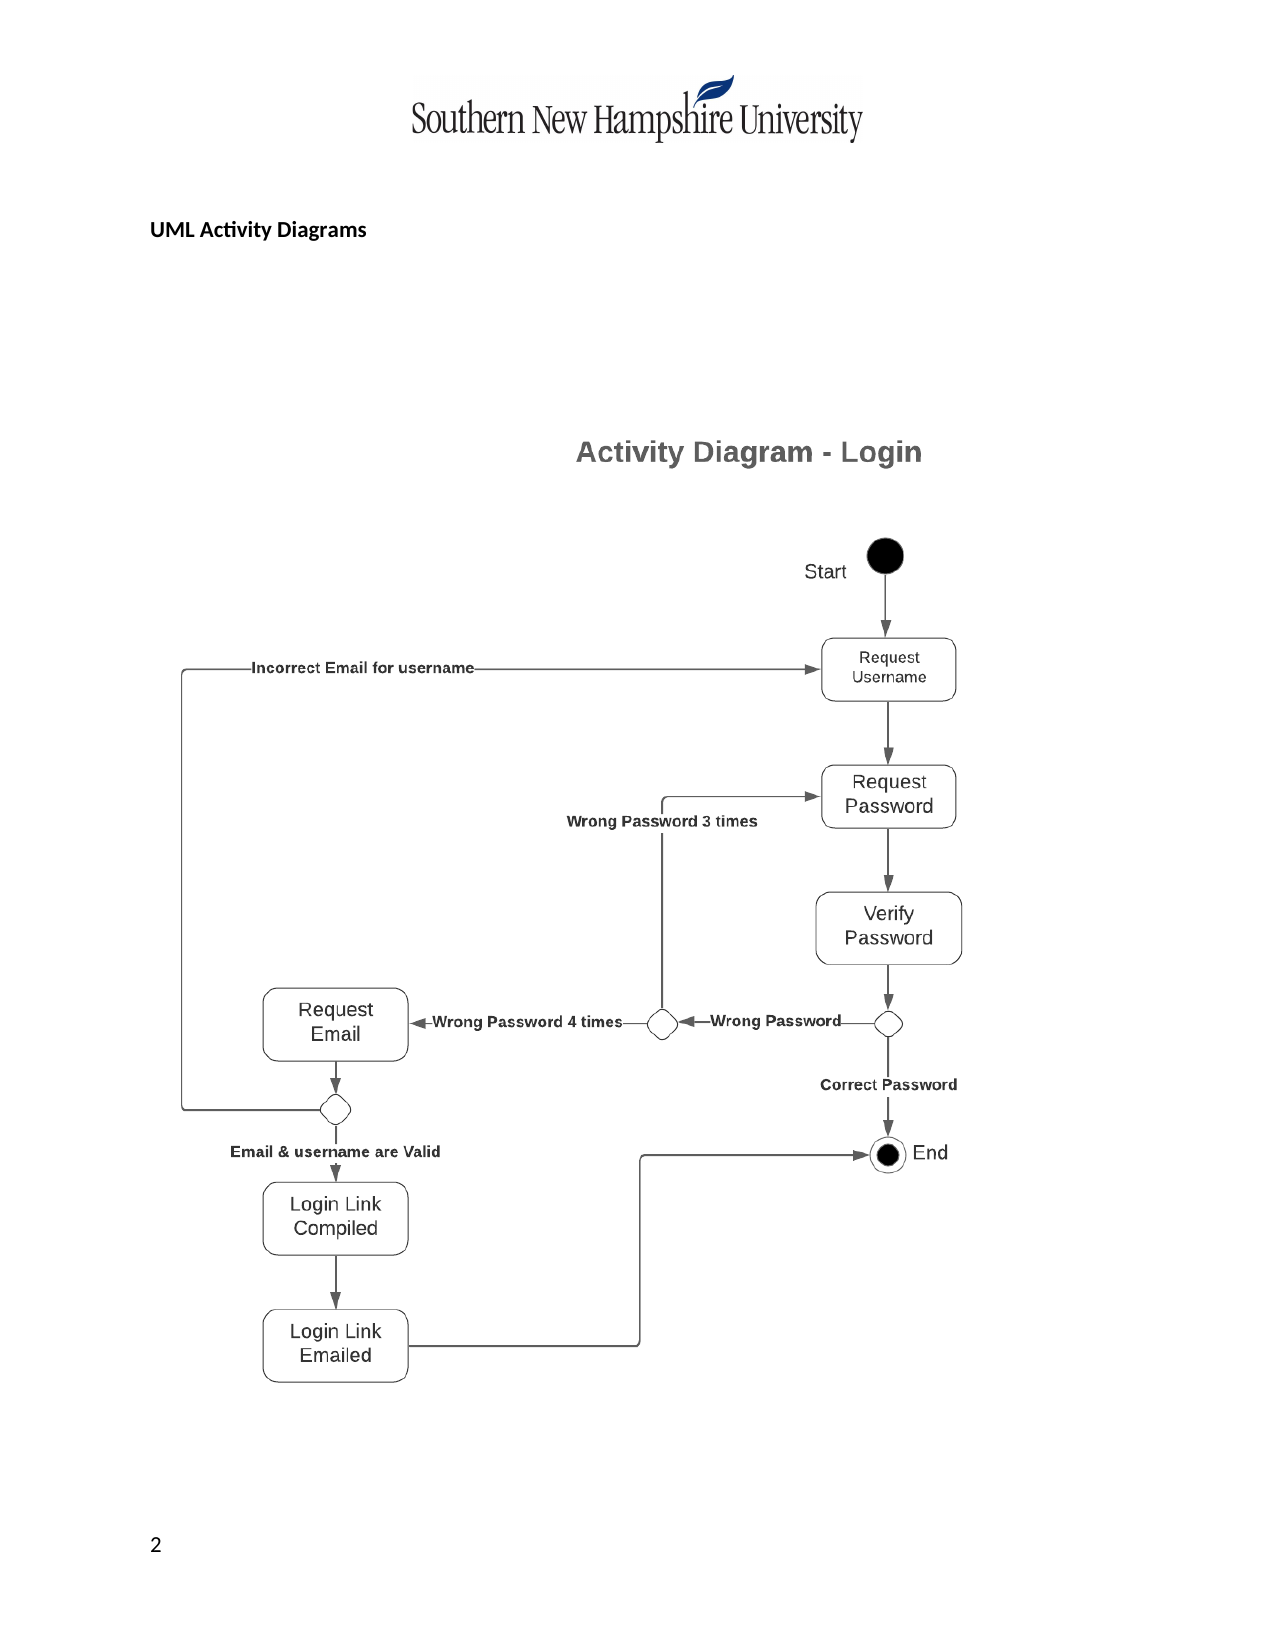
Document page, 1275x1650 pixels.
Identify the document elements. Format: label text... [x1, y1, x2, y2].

picture [412, 75, 863, 143]
subtitle UML Activity Diagrams [150, 215, 1125, 243]
picture [113, 383, 1089, 1418]
